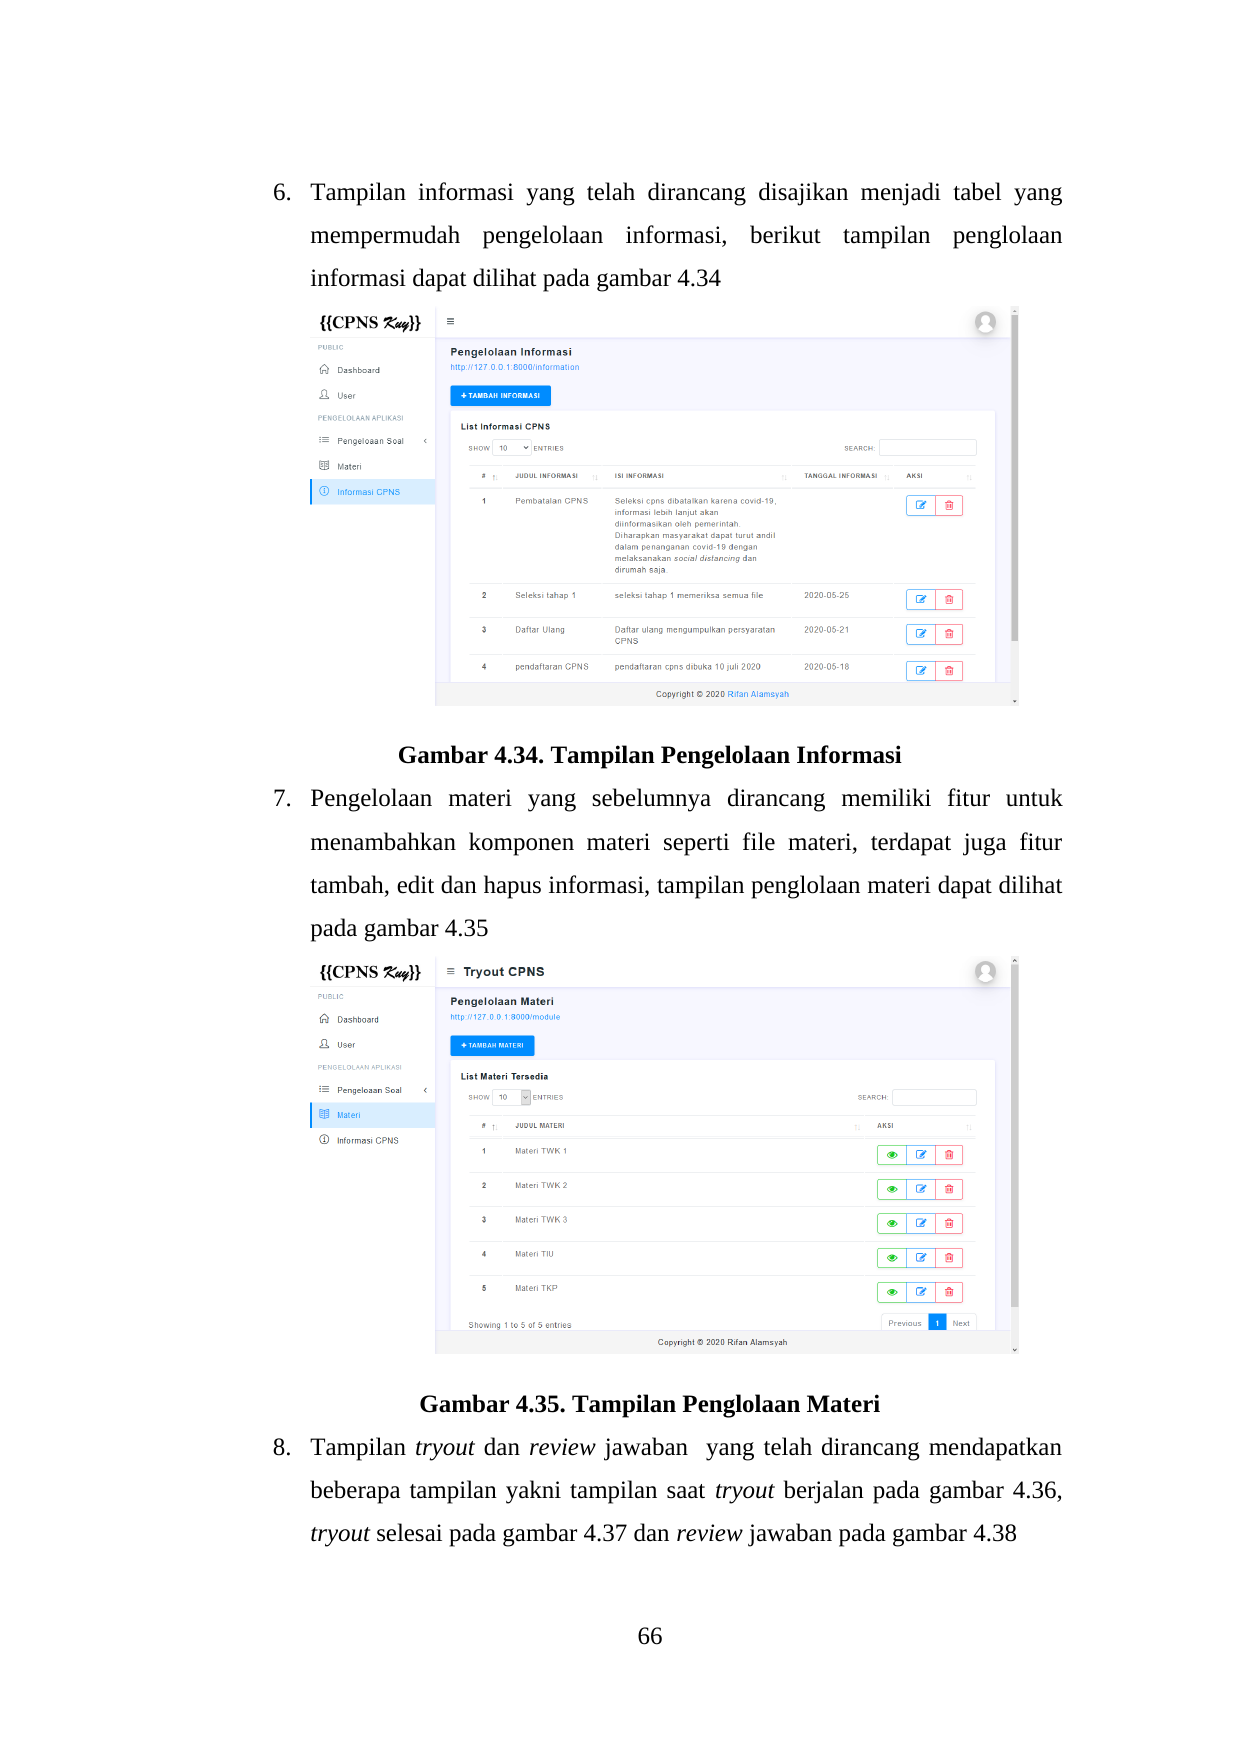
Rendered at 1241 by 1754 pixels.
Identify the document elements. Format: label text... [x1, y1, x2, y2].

list Tampilan informasi yang telah dirancang disajikan menjadi tabel yang mempermudah pengelolaan informasi, berikut tampilan penglolaan informasi dapat dilihat pada gambar 4.34 [273, 177, 1063, 292]
picture [310, 956, 1019, 1354]
list Tampilan tryout dan review jawaban yang telah dirancang mendapatkan beberapa tampilan yakni tampilan saat tryout berjalan pada gambar 4.36, tryout selesai pada gambar 4.37 dan review jawaban pada gambar 4.38 [273, 1432, 1063, 1547]
text Gambar 4.35. Tampilan Penglolaan Materi [236, 1389, 1063, 1418]
picture [310, 306, 1019, 706]
list Pengelolaan materi yang sebelumnya dirancang memiliki fitur untuk menambahkan komponen materi seperti file materi, terdapat juga fitur tambah, edit dan hapus informasi, tampilan penglolaan materi dapat dilihat pada gambar 4.35 [273, 783, 1063, 942]
text Gambar 4.34. Tampilan Pengelolaan Informasi [236, 740, 1063, 769]
